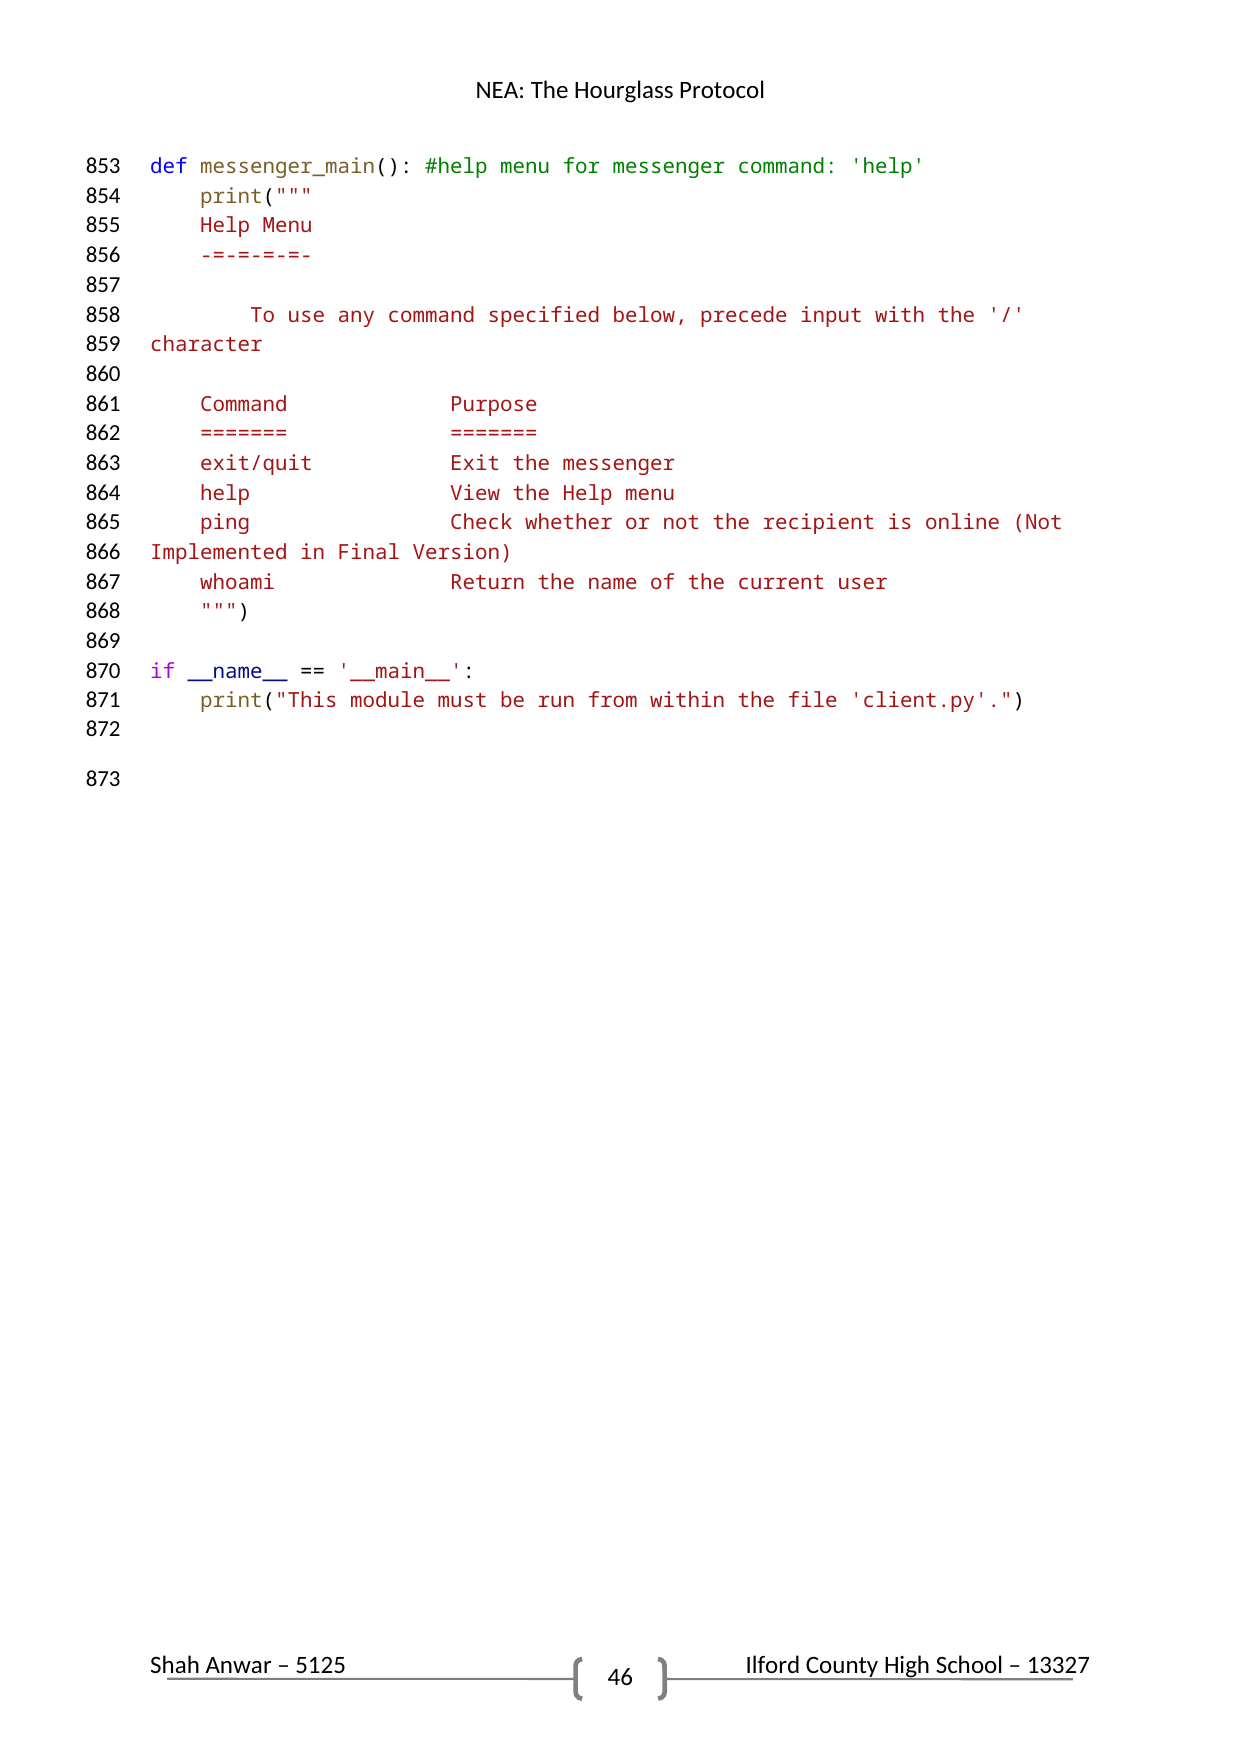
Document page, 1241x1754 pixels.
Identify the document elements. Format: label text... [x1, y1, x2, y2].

text ping Check whether or not the recipient is online (Not Implemented in Final Version) [150, 506, 1090, 566]
text help View the Help menu [150, 477, 1090, 506]
text Command Purpose [150, 387, 1090, 417]
text exit/quit Exit the messenger [150, 447, 1090, 477]
text def messenger_main(): #help menu for messenger command: 'help' [150, 150, 1090, 180]
text """) [150, 595, 1090, 625]
text if __name__ == '__main__': [150, 655, 1090, 684]
text To use any command specified below, precede input with the '/' character [150, 298, 1090, 358]
text print(""" [150, 180, 1090, 209]
text -=-=-=-=- [150, 239, 1090, 269]
text whoami Return the name of the current user [150, 566, 1090, 595]
text ======= ======= [150, 417, 1090, 447]
text Help Menu [150, 209, 1090, 239]
text print("This module must be run from within the file 'client.py'.") [150, 684, 1090, 714]
